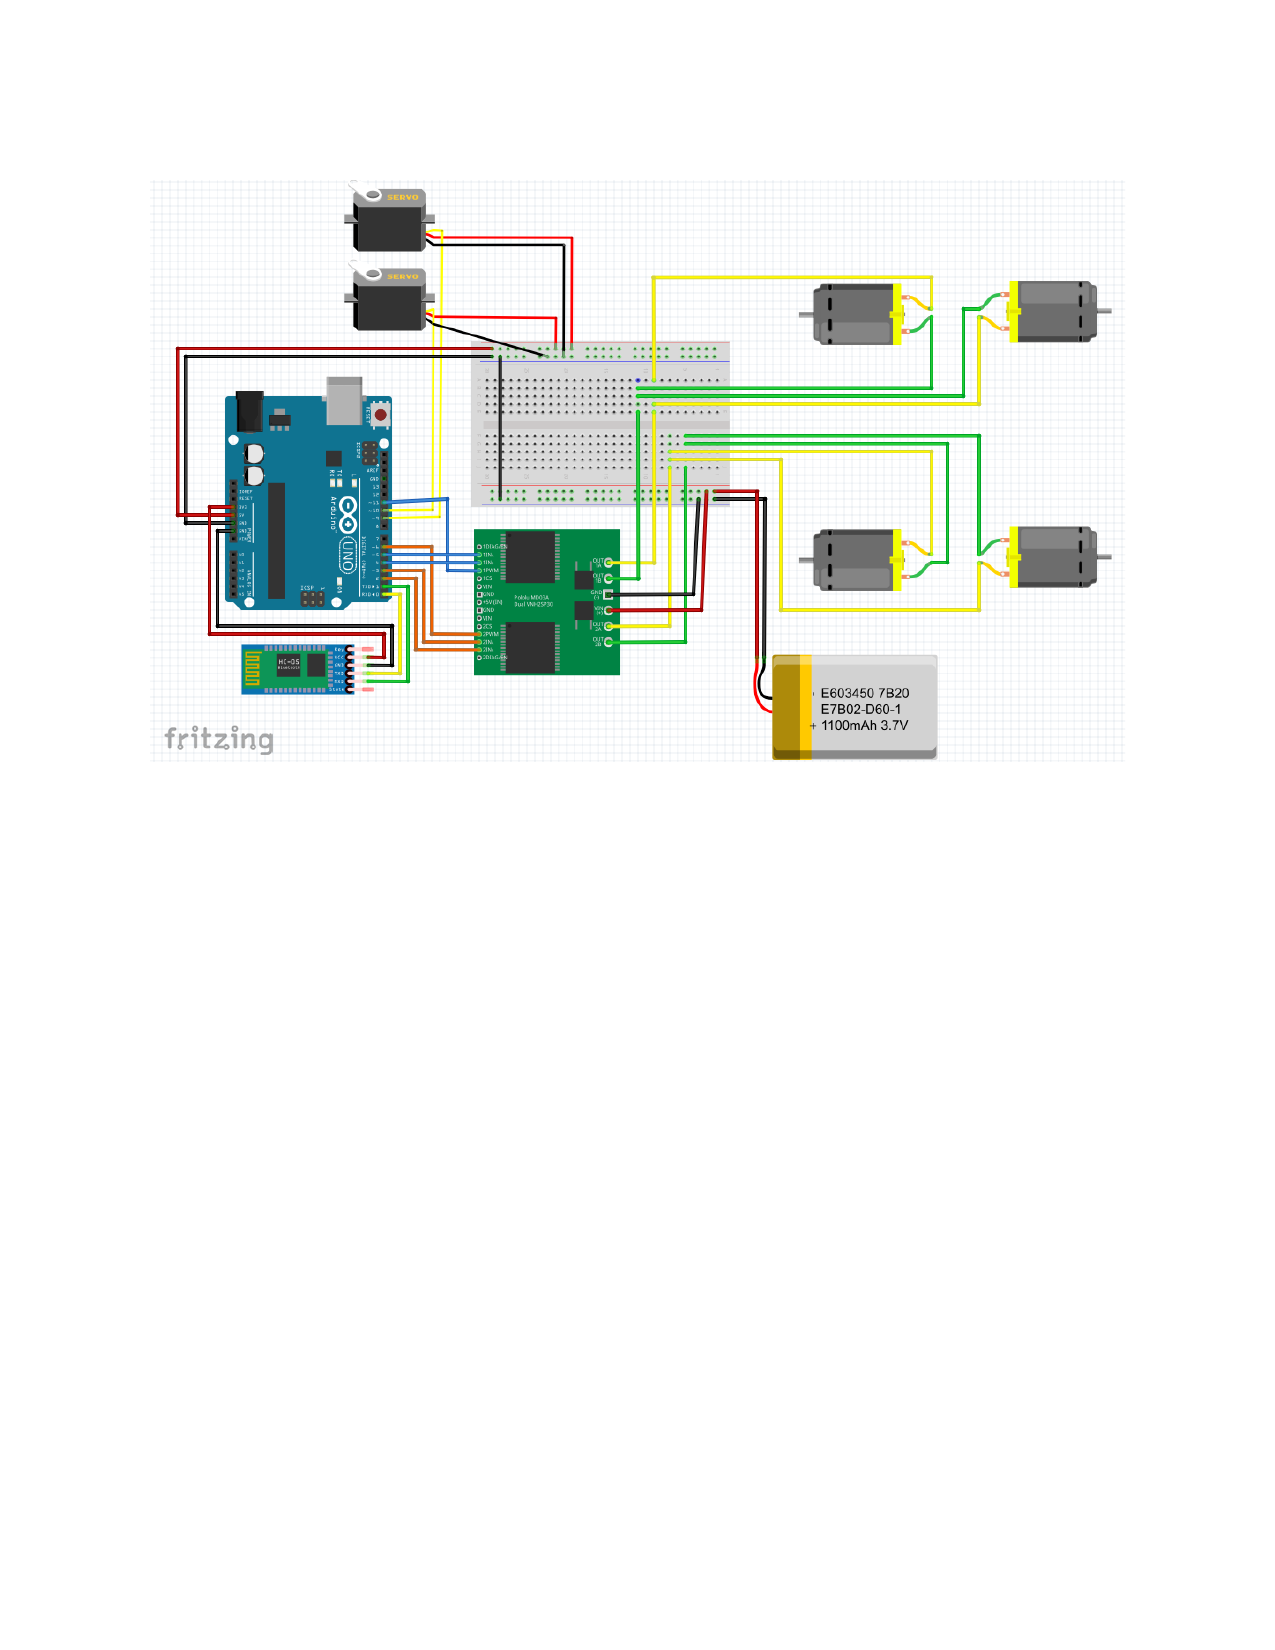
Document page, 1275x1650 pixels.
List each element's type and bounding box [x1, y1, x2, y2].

picture [150, 180, 1125, 762]
